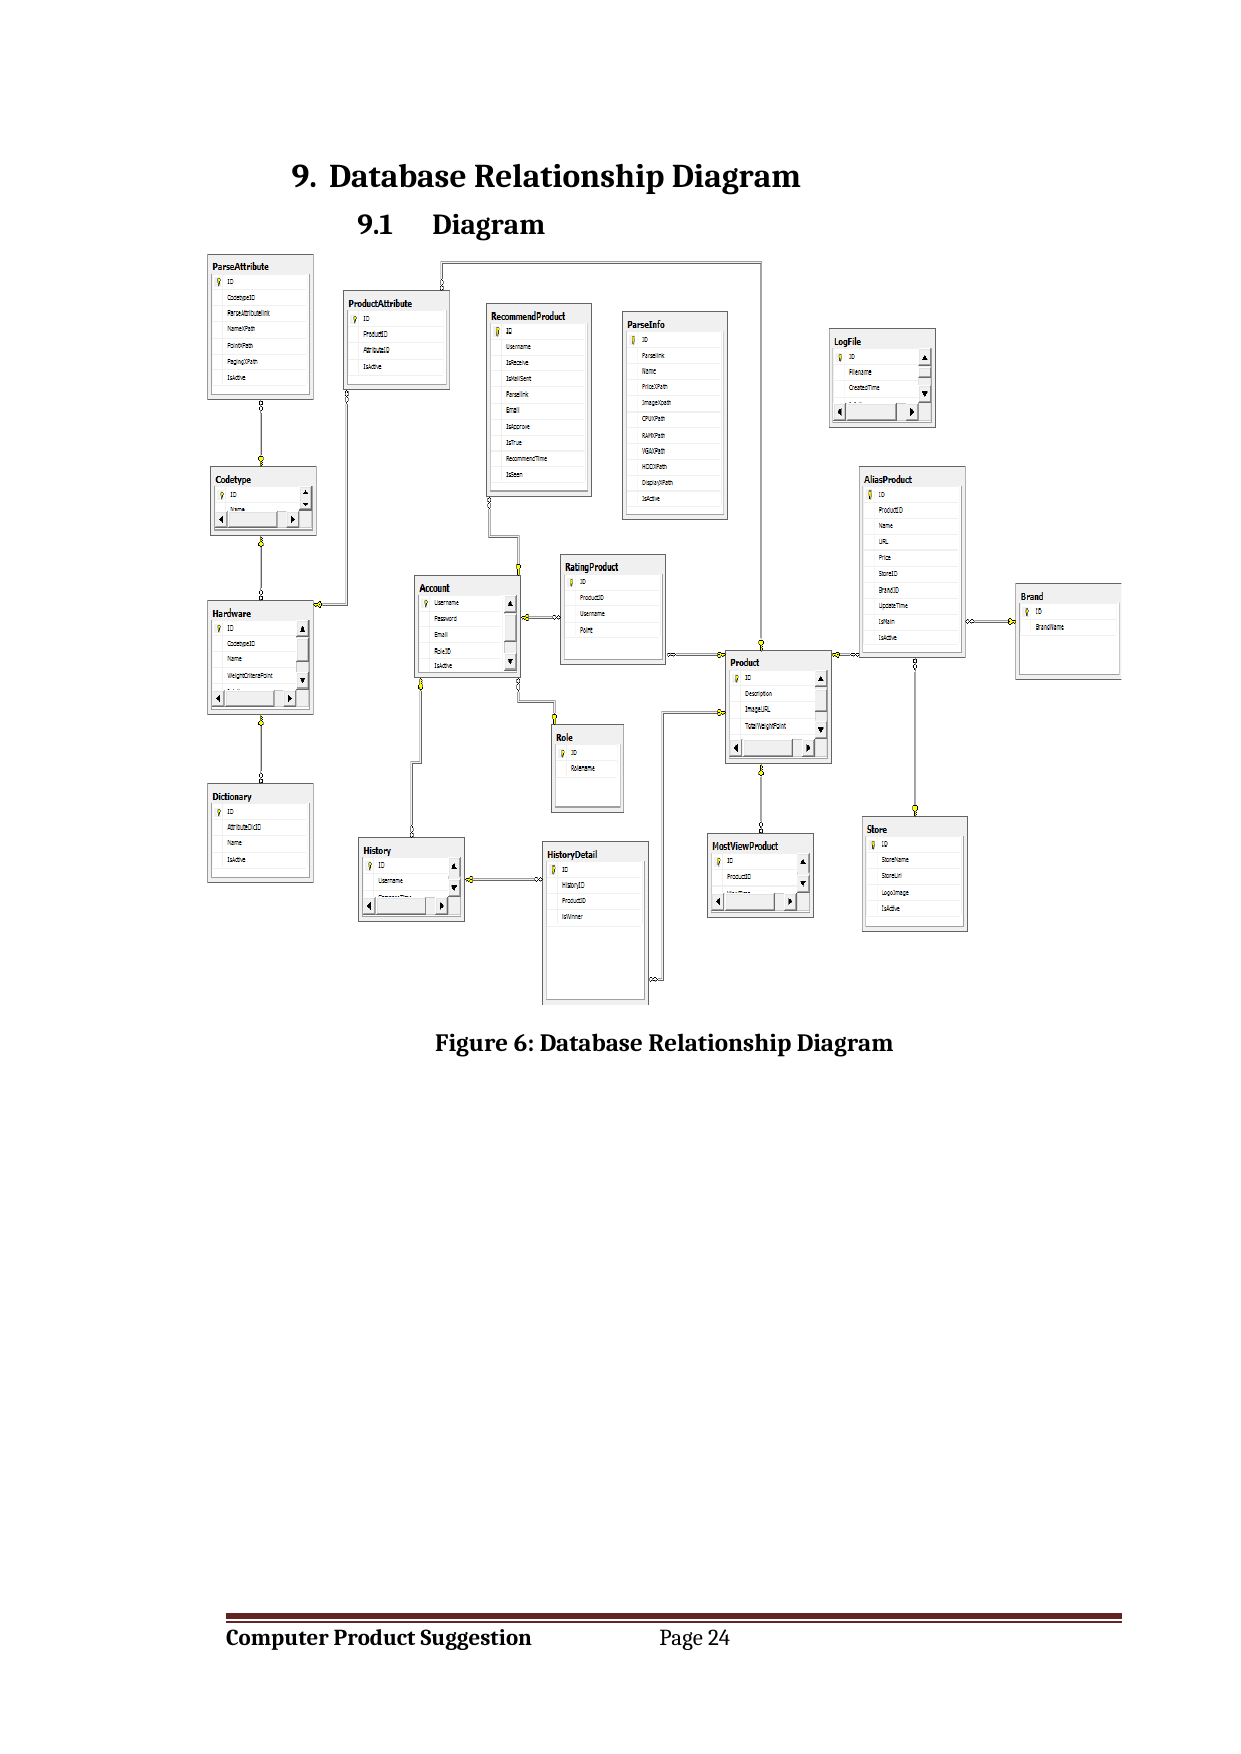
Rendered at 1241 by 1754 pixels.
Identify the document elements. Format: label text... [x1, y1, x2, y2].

picture [207, 254, 1122, 1005]
subtitle Database Relationship Diagram [291, 157, 1122, 196]
subtitle Diagram [357, 208, 1122, 242]
text Figure 6: Database Relationship Diagram [207, 1029, 1122, 1058]
